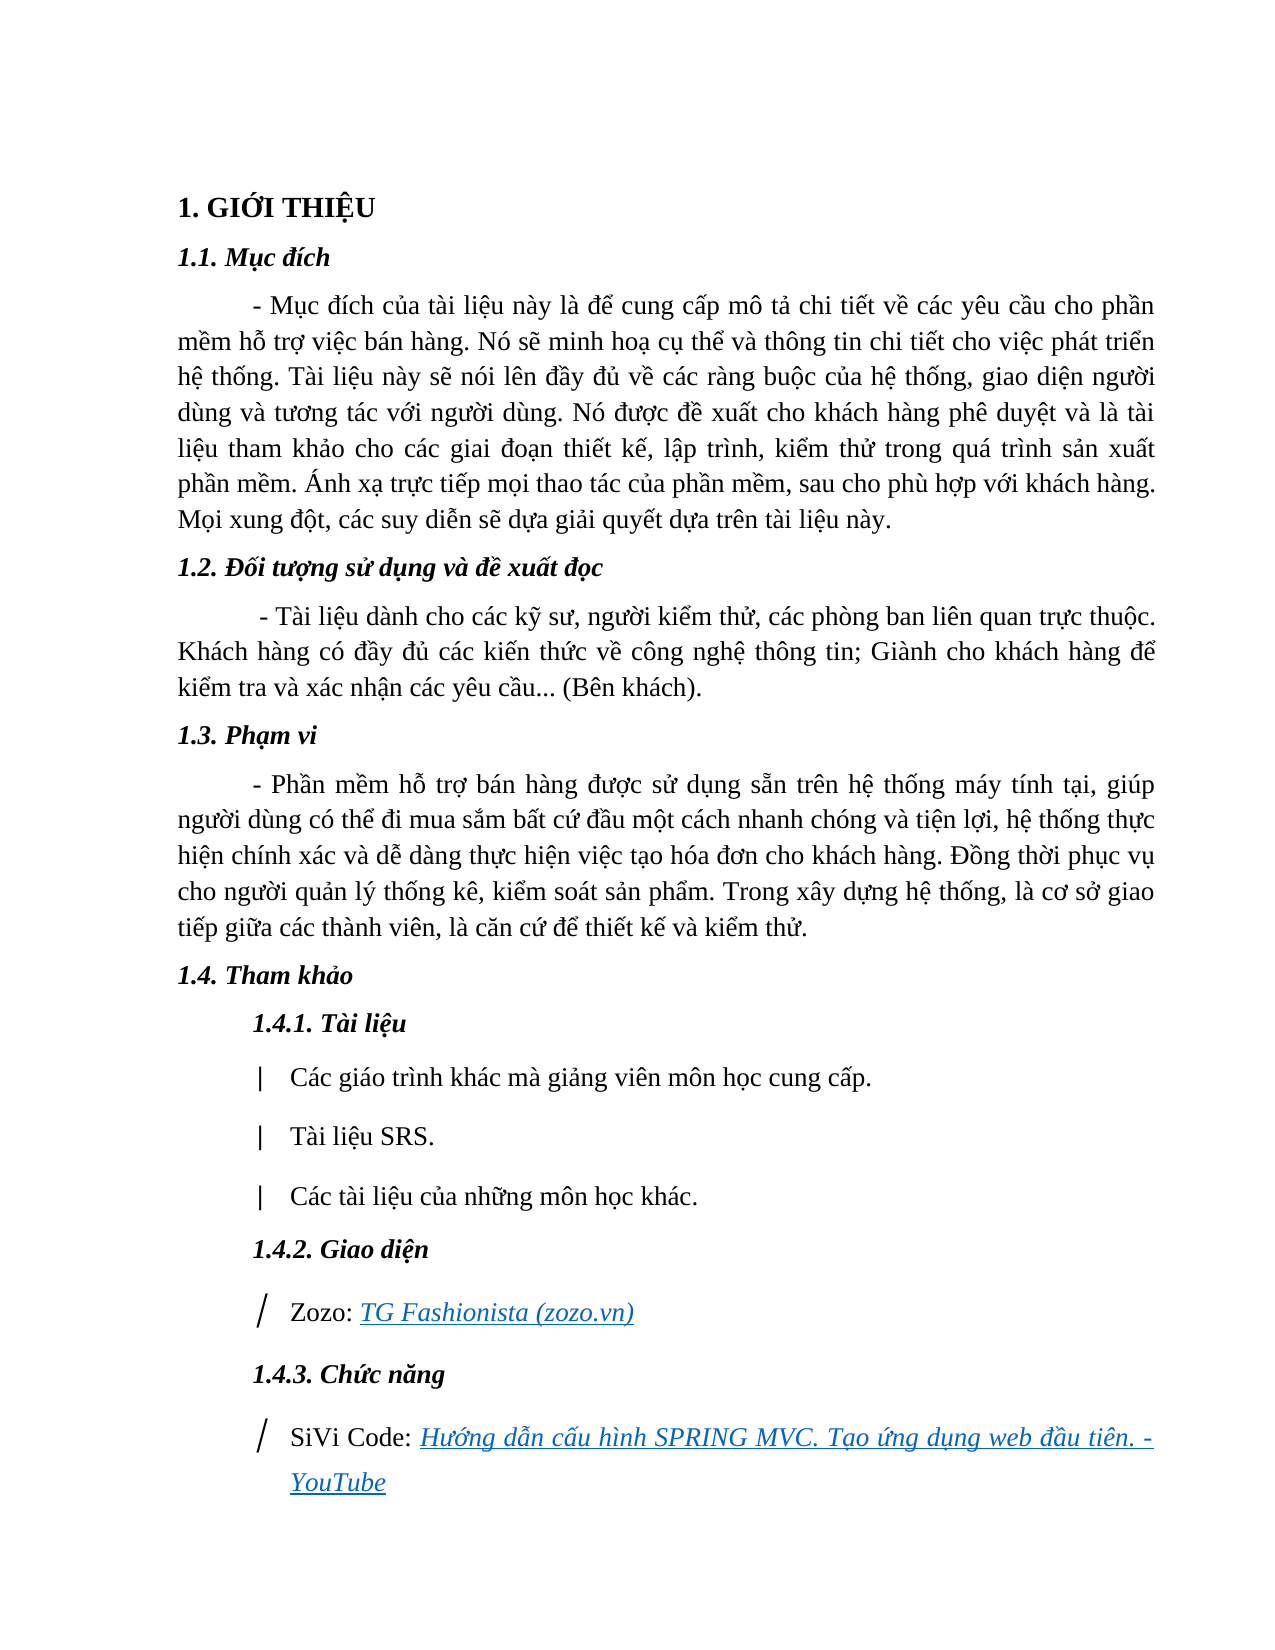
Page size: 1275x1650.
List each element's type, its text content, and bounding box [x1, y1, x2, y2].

subtitle 1.1. Mục đích [177, 241, 1157, 272]
subtitle 1.3. Phạm vi [177, 719, 1157, 751]
list Zozo: TG Fashionista (zozo.vn) [252, 1282, 1157, 1337]
list Tài liệu SRS. [252, 1115, 1157, 1157]
text - Phần mềm hỗ trợ bán hàng được sử dụng sẵn trên hệ thống máy tính tại, giúp người dùng có thể đi mua sắm bất cứ đầu một cách nhanh chóng và tiện lợi, hệ thống thực hiện chính xác và dễ dàng thực hiện việc tạo hóa đơn cho khách hàng. Đồng thời phục vụ cho người quản lý thống kê, kiểm soát sản phẩm. Trong xây dựng hệ thống, là cơ sở giao tiếp giữa các thành viên, là căn cứ để thiết kế và kiểm thử. [177, 768, 1157, 942]
subtitle 1.4.3. Chức năng [252, 1358, 1157, 1389]
list SiVi Code: Hướng dẫn cấu hình SPRING MVC. Tạo ứng dụng web đầu tiên. - YouTube [252, 1406, 1157, 1497]
list Các giáo trình khác mà giảng viên môn học cung cấp. [252, 1055, 1157, 1098]
list Các tài liệu của những môn học khác. [252, 1174, 1157, 1217]
subtitle 1.4.1. Tài liệu [252, 1007, 1157, 1038]
text - Mục đích của tài liệu này là để cung cấp mô tả chi tiết về các yêu cầu cho phần mềm hỗ trợ việc bán hàng. Nó sẽ minh hoạ cụ thể và thông tin chi tiết cho việc phát triển hệ thống. Tài liệu này sẽ nói lên đầy đủ về các ràng buộc của hệ thống, giao diện người dùng và tương tác với người dùng. Nó được đề xuất cho khách hàng phê duyệt và là tài liệu tham khảo cho các giai đoạn thiết kế, lập trình, kiểm thử trong quá trình sản xuất phần mềm. Ánh xạ trực tiếp mọi thao tác của phần mềm, sau cho phù hợp với khách hàng. Mọi xung đột, các suy diễn sẽ dựa giải quyết dựa trên tài liệu này. [177, 289, 1157, 534]
text - Tài liệu dành cho các kỹ sư, người kiểm thử, các phòng ban liên quan trực thuộc. Khách hàng có đầy đủ các kiến thức về công nghệ thông tin; Giành cho khách hàng để kiểm tra và xác nhận các yêu cầu... (Bên khách). [177, 600, 1157, 702]
subtitle 1.4. Tham khảo [177, 959, 1157, 990]
subtitle 1.4.2. Giao diện [252, 1233, 1157, 1264]
subtitle 1.2. Đối tượng sử dụng và đề xuất đọc [177, 552, 1157, 583]
subtitle 1. GIỚI THIỆU [177, 190, 1157, 223]
